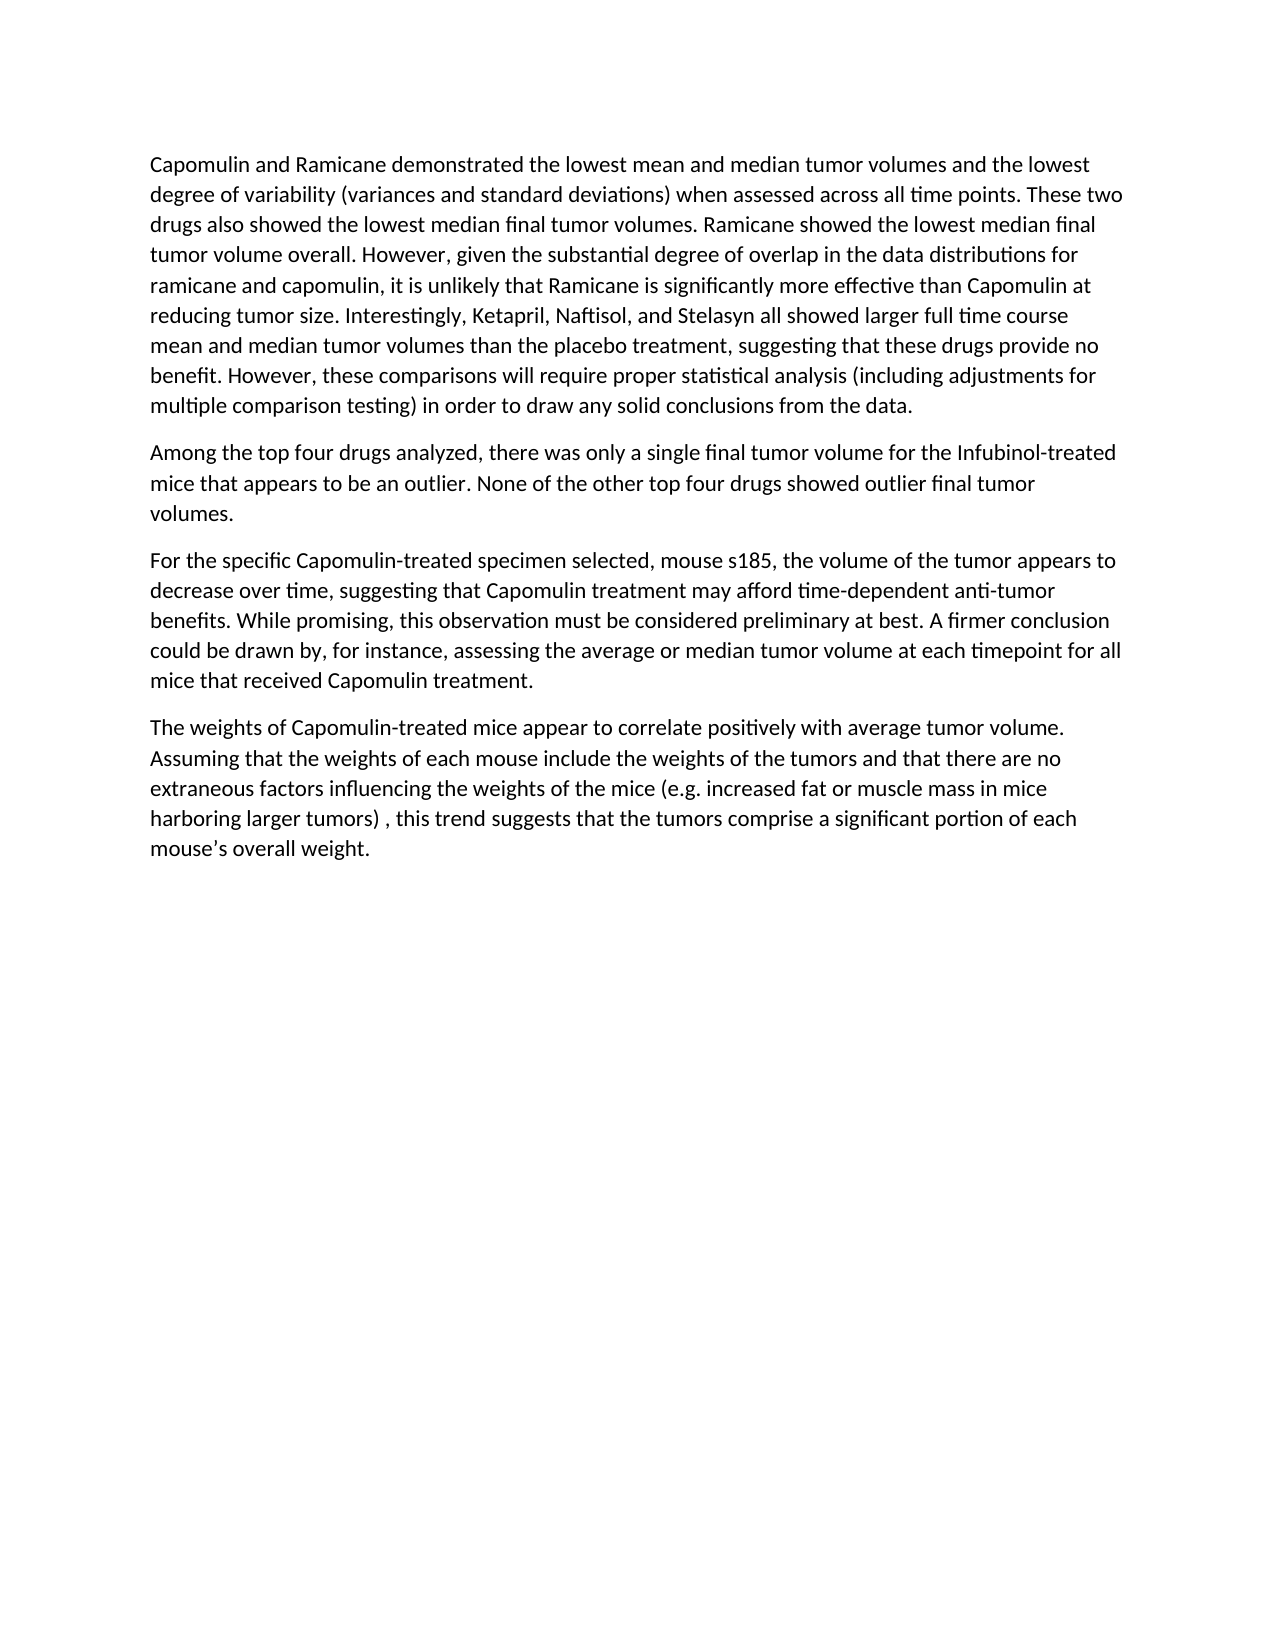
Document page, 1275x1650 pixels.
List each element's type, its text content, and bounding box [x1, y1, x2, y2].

text For the specific Capomulin-treated specimen selected, mouse s185, the volume of the tumor appears to decrease over time, suggesting that Capomulin treatment may afford time-dependent anti-tumor benefits. While promising, this observation must be considered preliminary at best. A firmer conclusion could be drawn by, for instance, assessing the average or median tumor volume at each timepoint for all mice that received Capomulin treatment. [150, 546, 1125, 695]
text Among the top four drugs analyzed, there was only a single final tumor volume for the Infubinol-treated mice that appears to be an outlier. None of the other top four drugs showed outlier final tumor volumes. [150, 438, 1125, 527]
text The weights of Capomulin-treated mice appear to correlate positively with average tumor volume. Assuming that the weights of each mouse include the weights of the tumors and that there are no extraneous factors influencing the weights of the mice (e.g. increased fat or muscle mass in mice harboring larger tumors) , this trend suggests that the tumors comprise a significant portion of each mouse’s overall weight. [150, 713, 1125, 862]
text Capomulin and Ramicane demonstrated the lowest mean and median tumor volumes and the lowest degree of variability (variances and standard deviations) when assessed across all time points. These two drugs also showed the lowest median final tumor volumes. Ramicane showed the lowest median final tumor volume overall. However, given the substantial degree of overlap in the data distributions for ramicane and capomulin, it is unlikely that Ramicane is significantly more effective than Capomulin at reducing tumor size. Interestingly, Ketapril, Naftisol, and Stelasyn all showed larger full time course mean and median tumor volumes than the placebo treatment, suggesting that these drugs provide no benefit. However, these comparisons will require proper statistical analysis (including adjustments for multiple comparison testing) in order to draw any solid conclusions from the data. [150, 150, 1125, 420]
